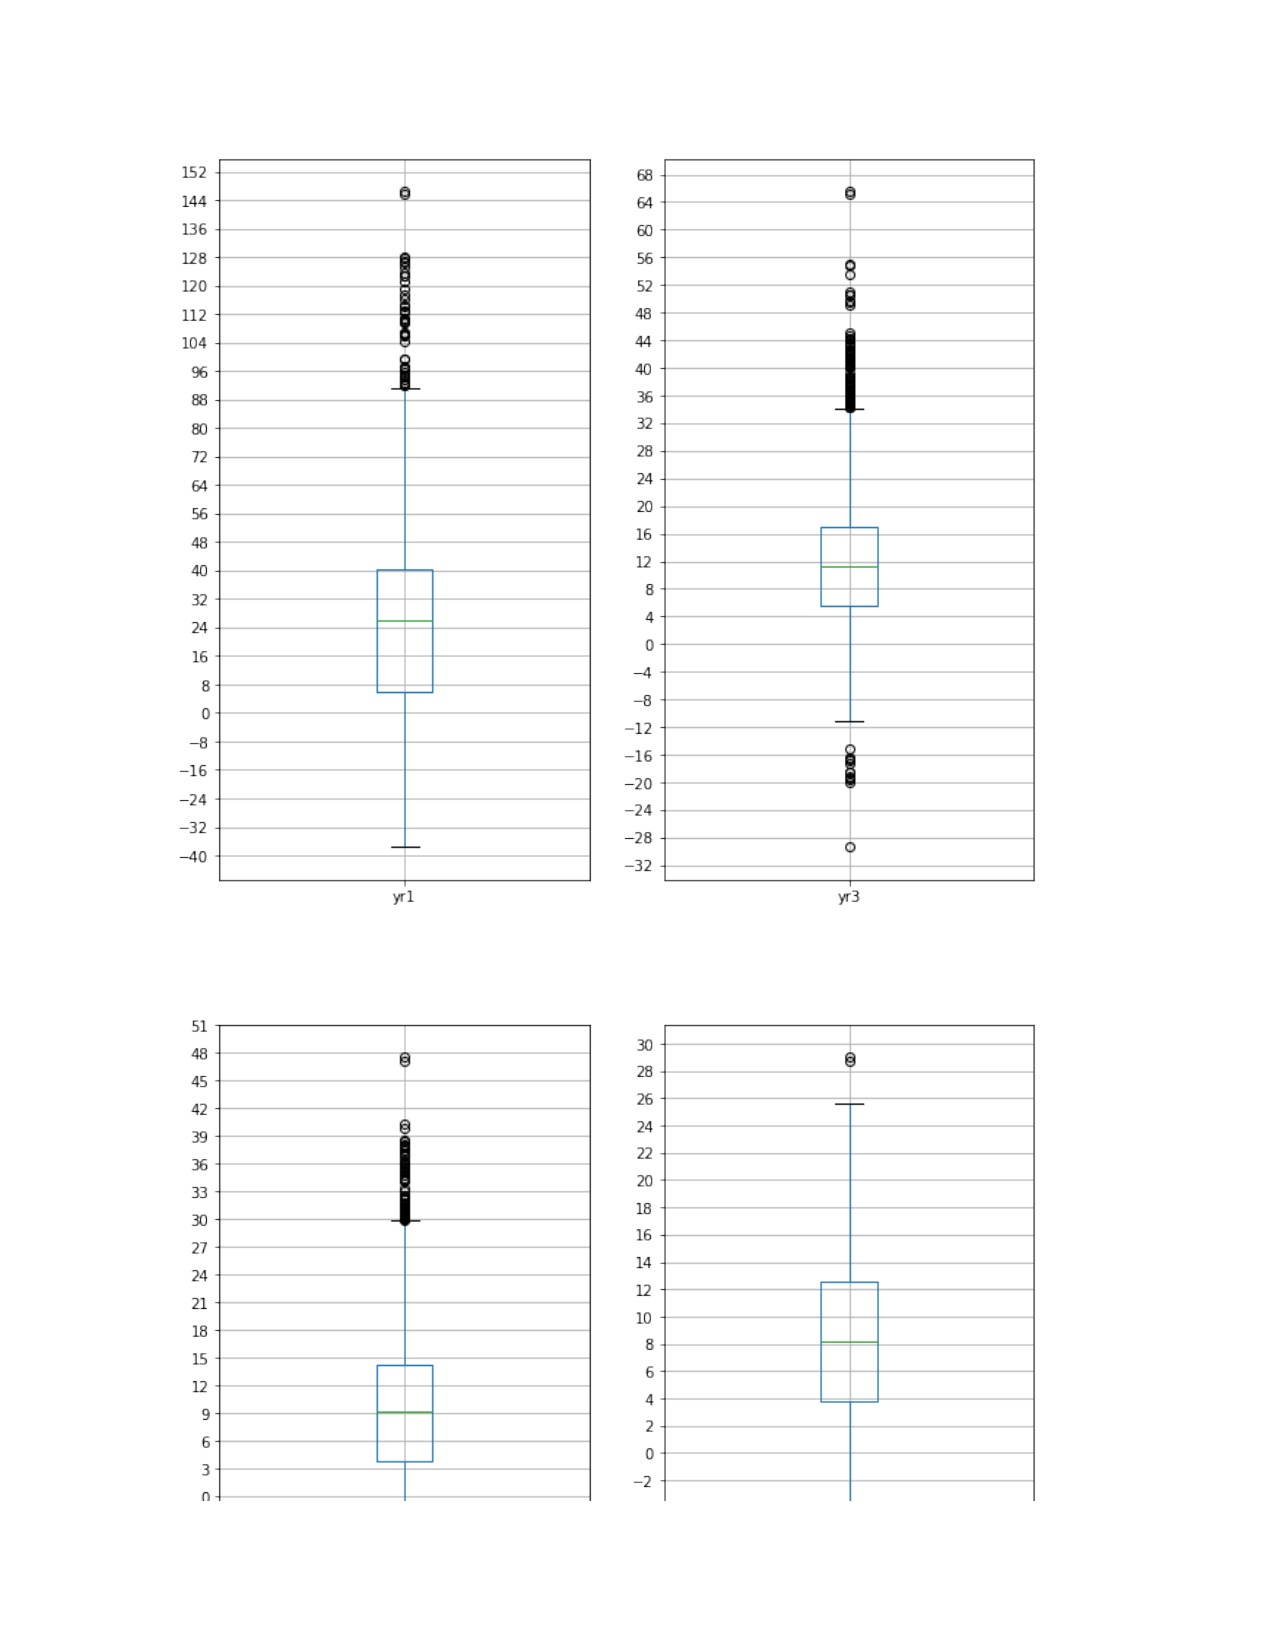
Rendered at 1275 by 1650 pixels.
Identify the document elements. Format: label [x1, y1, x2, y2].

picture [168, 150, 1044, 1501]
